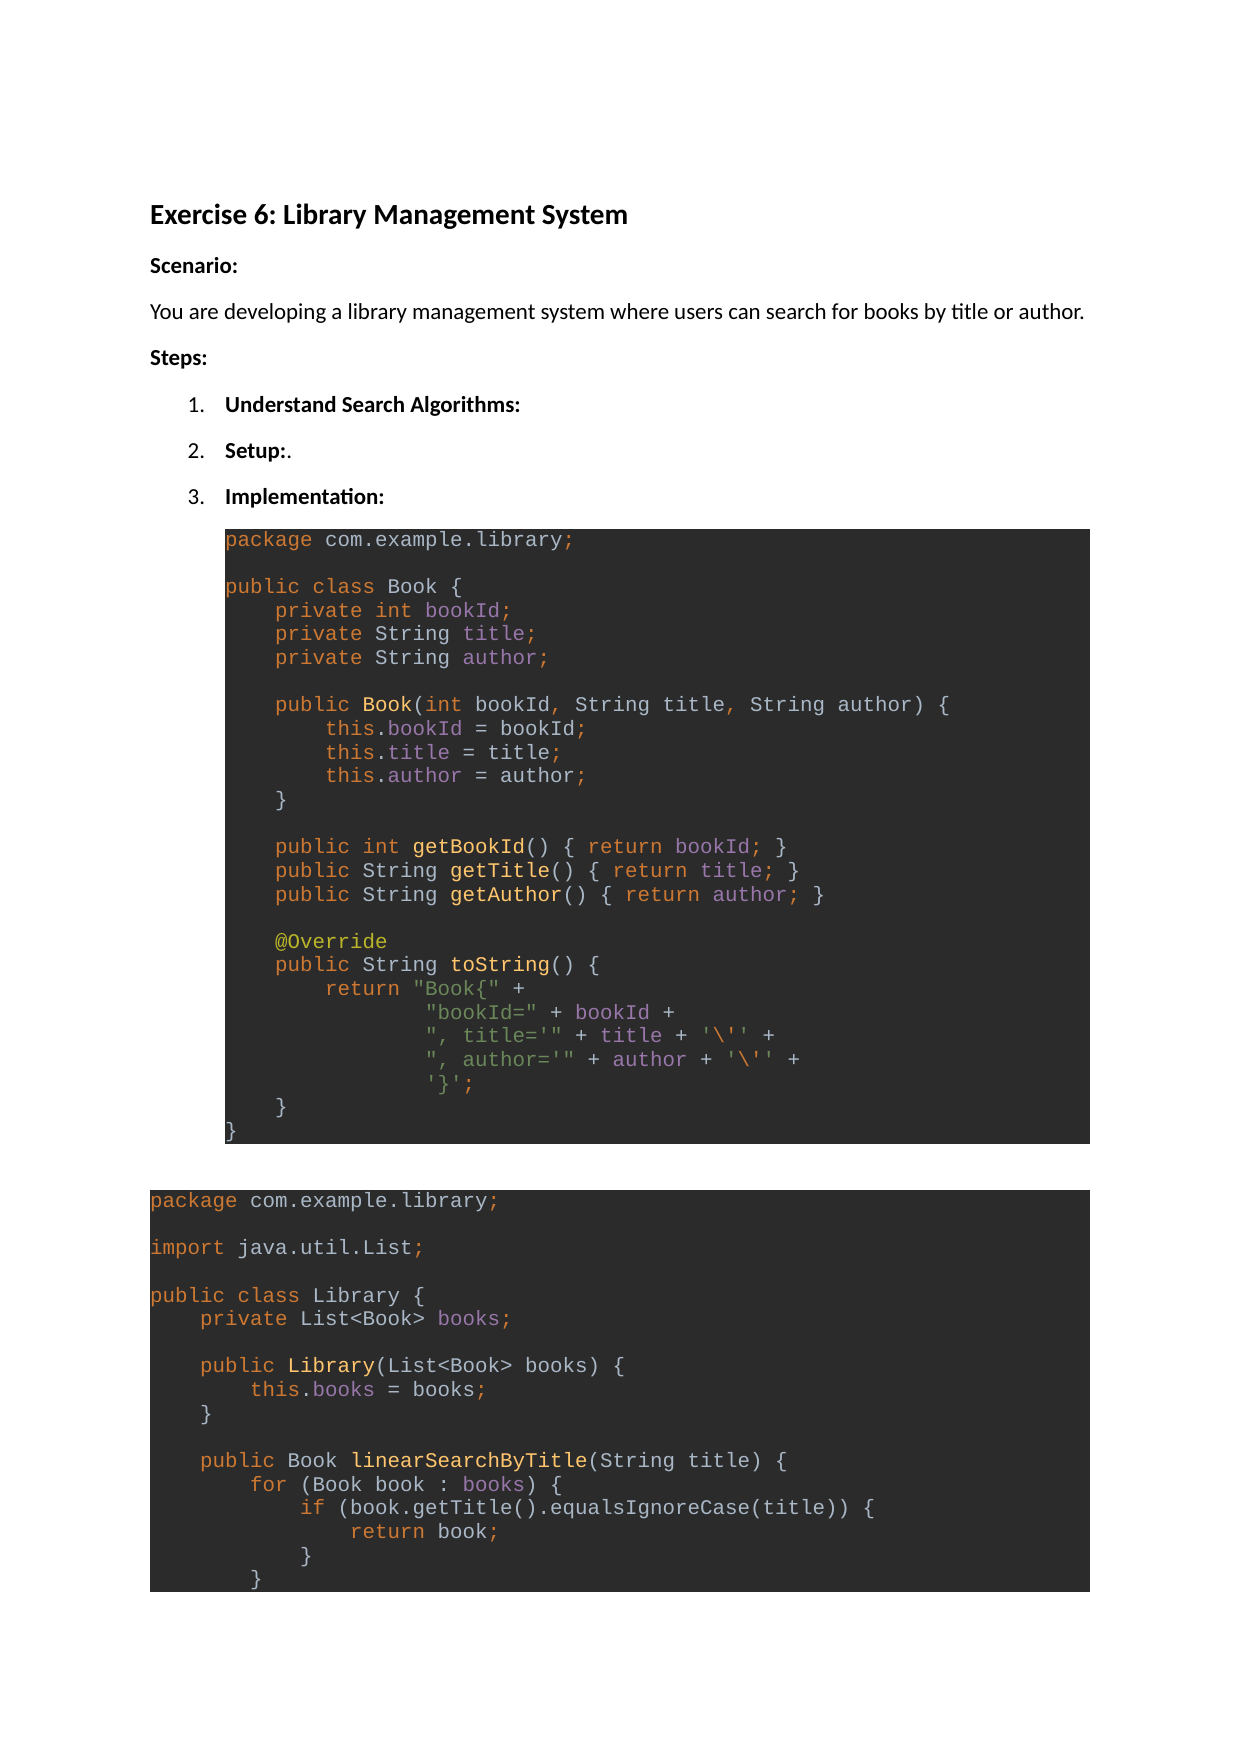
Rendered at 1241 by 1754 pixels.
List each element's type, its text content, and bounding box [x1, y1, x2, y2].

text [150, 1190, 1090, 1592]
text Scenario: [150, 251, 1090, 279]
text package com.example.library; public class Book { private int bookId; private String title; private String author; public Book(int bookId, String title, String author) { this.bookId = bookId; this.title = title; this.author = author; } public int getBookId() { return bookId; } public String getTitle() { return title; } public String getAuthor() { return author; } @Override public String toString() { return "Book{" + "bookId=" + bookId + ", title='" + title + '\'' + ", author='" + author + '\'' + '}'; } } [225, 529, 1090, 1144]
list Setup:. [187, 436, 1090, 464]
list Understand Search Algorithms: [187, 390, 1090, 418]
text Exercise 6: Library Management System [150, 196, 1090, 232]
text Steps: [150, 343, 1090, 371]
text You are developing a library management system where users can search for books by title or author. [150, 297, 1090, 325]
list Implementation: [187, 482, 1090, 511]
